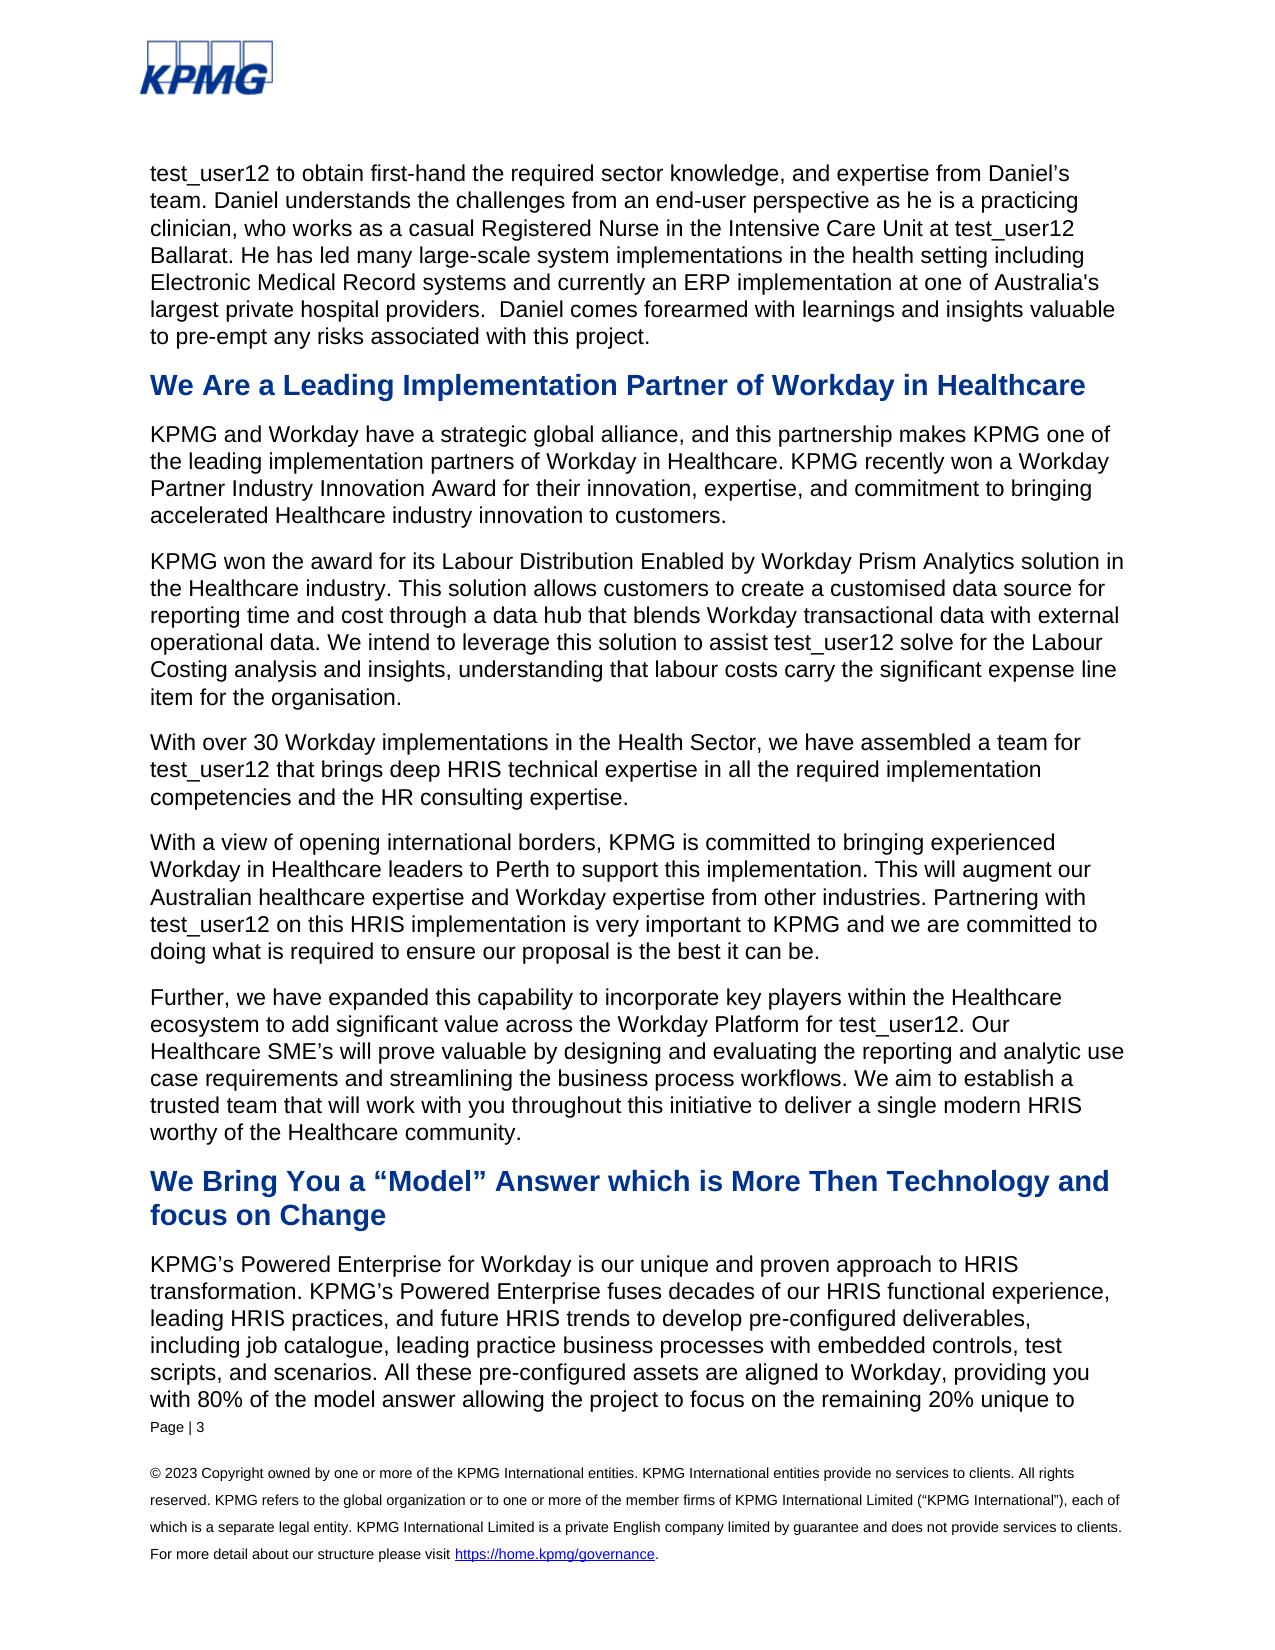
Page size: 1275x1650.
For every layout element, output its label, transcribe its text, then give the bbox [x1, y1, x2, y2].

text With a view of opening international borders, KPMG is committed to bringing experienced Workday in Healthcare leaders to Perth to support this implementation. This will augment our Australian healthcare expertise and Workday expertise from other industries. Partnering with test_user12 on this HRIS implementation is very important to KPMG and we are committed to doing what is required to ensure our proposal is the best it can be. [150, 829, 1125, 964]
text KPMG and Workday have a strategic global alliance, and this partnership makes KPMG one of the leading implementation partners of Workday in Healthcare. KPMG recently won a Workday Partner Industry Innovation Award for their innovation, expertise, and commitment to bringing accelerated Healthcare industry innovation to customers. [150, 420, 1125, 529]
text With over 30 Workday implementations in the Health Sector, we have assembled a team for test_user12 that brings deep HRIS technical expertise in all the required implementation competencies and the HR consulting expertise. [150, 729, 1125, 810]
picture [118, 0, 302, 136]
subtitle We Are a Leading Implementation Partner of Workday in Healthcare [150, 368, 1125, 402]
subtitle We Bring You a “Model” Answer which is More Then Technology and focus on Change [150, 1164, 1125, 1231]
text Further, we have expanded this capability to incorporate key players within the Healthcare ecosystem to add significant value across the Workday Platform for test_user12. Our Healthcare SME’s will prove valuable by designing and evaluating the reporting and analytic use case requirements and streamlining the business process workflows. We aim to establish a trusted team that will work with you throughout this initiative to deliver a single modern HRIS worthy of the Healthcare community. [150, 983, 1125, 1145]
text KPMG won the award for its Labour Distribution Enabled by Workday Prism Analytics solution in the Healthcare industry. This solution allows customers to create a customised data source for reporting time and cost through a data hub that blends Workday transactional data with external operational data. We intend to leverage this solution to assist test_user12 solve for the Labour Costing analysis and insights, understanding that labour costs carry the significant expense line item for the organisation. [150, 547, 1125, 710]
